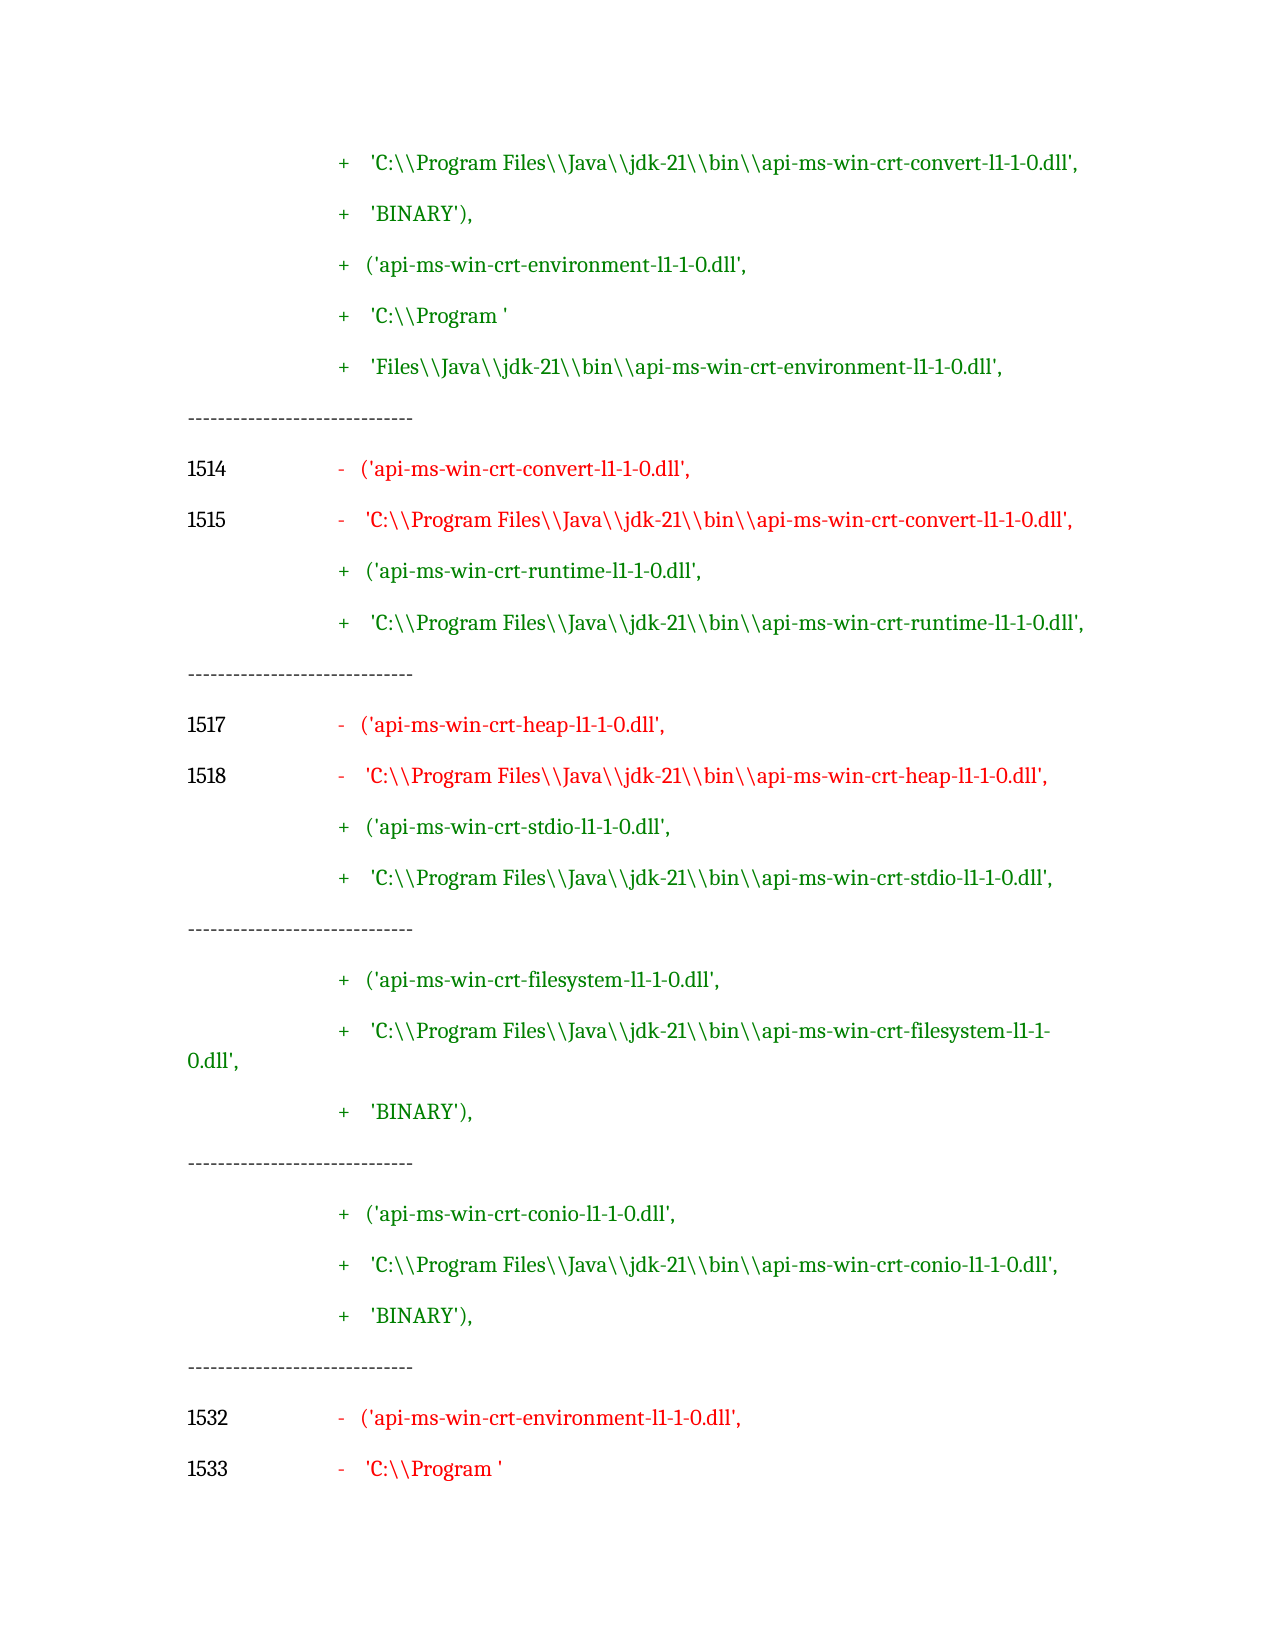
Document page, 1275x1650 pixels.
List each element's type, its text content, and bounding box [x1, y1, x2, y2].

text + 'C:\\Program Files\\Java\\jdk-21\\bin\\api-ms-win-crt-convert-l1-1-0.dll', [187, 150, 1087, 176]
text + 'C:\\Program Files\\Java\\jdk-21\\bin\\api-ms-win-crt-filesystem-l1-1-0.dll', [187, 1018, 1087, 1074]
text + 'C:\\Program Files\\Java\\jdk-21\\bin\\api-ms-win-crt-stdio-l1-1-0.dll', [187, 864, 1087, 891]
text 1515 - 'C:\\Program Files\\Java\\jdk-21\\bin\\api-ms-win-crt-convert-l1-1-0.dll', [187, 507, 1087, 534]
text ------------------------------ [187, 405, 1087, 432]
text + ('api-ms-win-crt-conio-l1-1-0.dll', [187, 1201, 1087, 1227]
text + 'Files\\Java\\jdk-21\\bin\\api-ms-win-crt-environment-l1-1-0.dll', [187, 354, 1087, 381]
text + ('api-ms-win-crt-runtime-l1-1-0.dll', [187, 558, 1087, 585]
text + ('api-ms-win-crt-filesystem-l1-1-0.dll', [187, 967, 1087, 993]
text ------------------------------ [187, 660, 1087, 687]
text + 'BINARY'), [187, 1303, 1087, 1329]
text ------------------------------ [187, 916, 1087, 942]
text 1533 - 'C:\\Program ' [187, 1456, 1087, 1483]
text + 'C:\\Program Files\\Java\\jdk-21\\bin\\api-ms-win-crt-runtime-l1-1-0.dll', [187, 609, 1087, 636]
text + ('api-ms-win-crt-environment-l1-1-0.dll', [187, 252, 1087, 278]
text ------------------------------ [187, 1150, 1087, 1176]
text 1514 - ('api-ms-win-crt-convert-l1-1-0.dll', [187, 456, 1087, 483]
text 1518 - 'C:\\Program Files\\Java\\jdk-21\\bin\\api-ms-win-crt-heap-l1-1-0.dll', [187, 762, 1087, 789]
text + 'C:\\Program Files\\Java\\jdk-21\\bin\\api-ms-win-crt-conio-l1-1-0.dll', [187, 1252, 1087, 1278]
text + 'BINARY'), [187, 1099, 1087, 1125]
text + ('api-ms-win-crt-stdio-l1-1-0.dll', [187, 813, 1087, 840]
text + 'BINARY'), [187, 201, 1087, 227]
text 1532 - ('api-ms-win-crt-environment-l1-1-0.dll', [187, 1405, 1087, 1432]
text + 'C:\\Program ' [187, 303, 1087, 329]
text ------------------------------ [187, 1354, 1087, 1381]
text 1517 - ('api-ms-win-crt-heap-l1-1-0.dll', [187, 711, 1087, 738]
